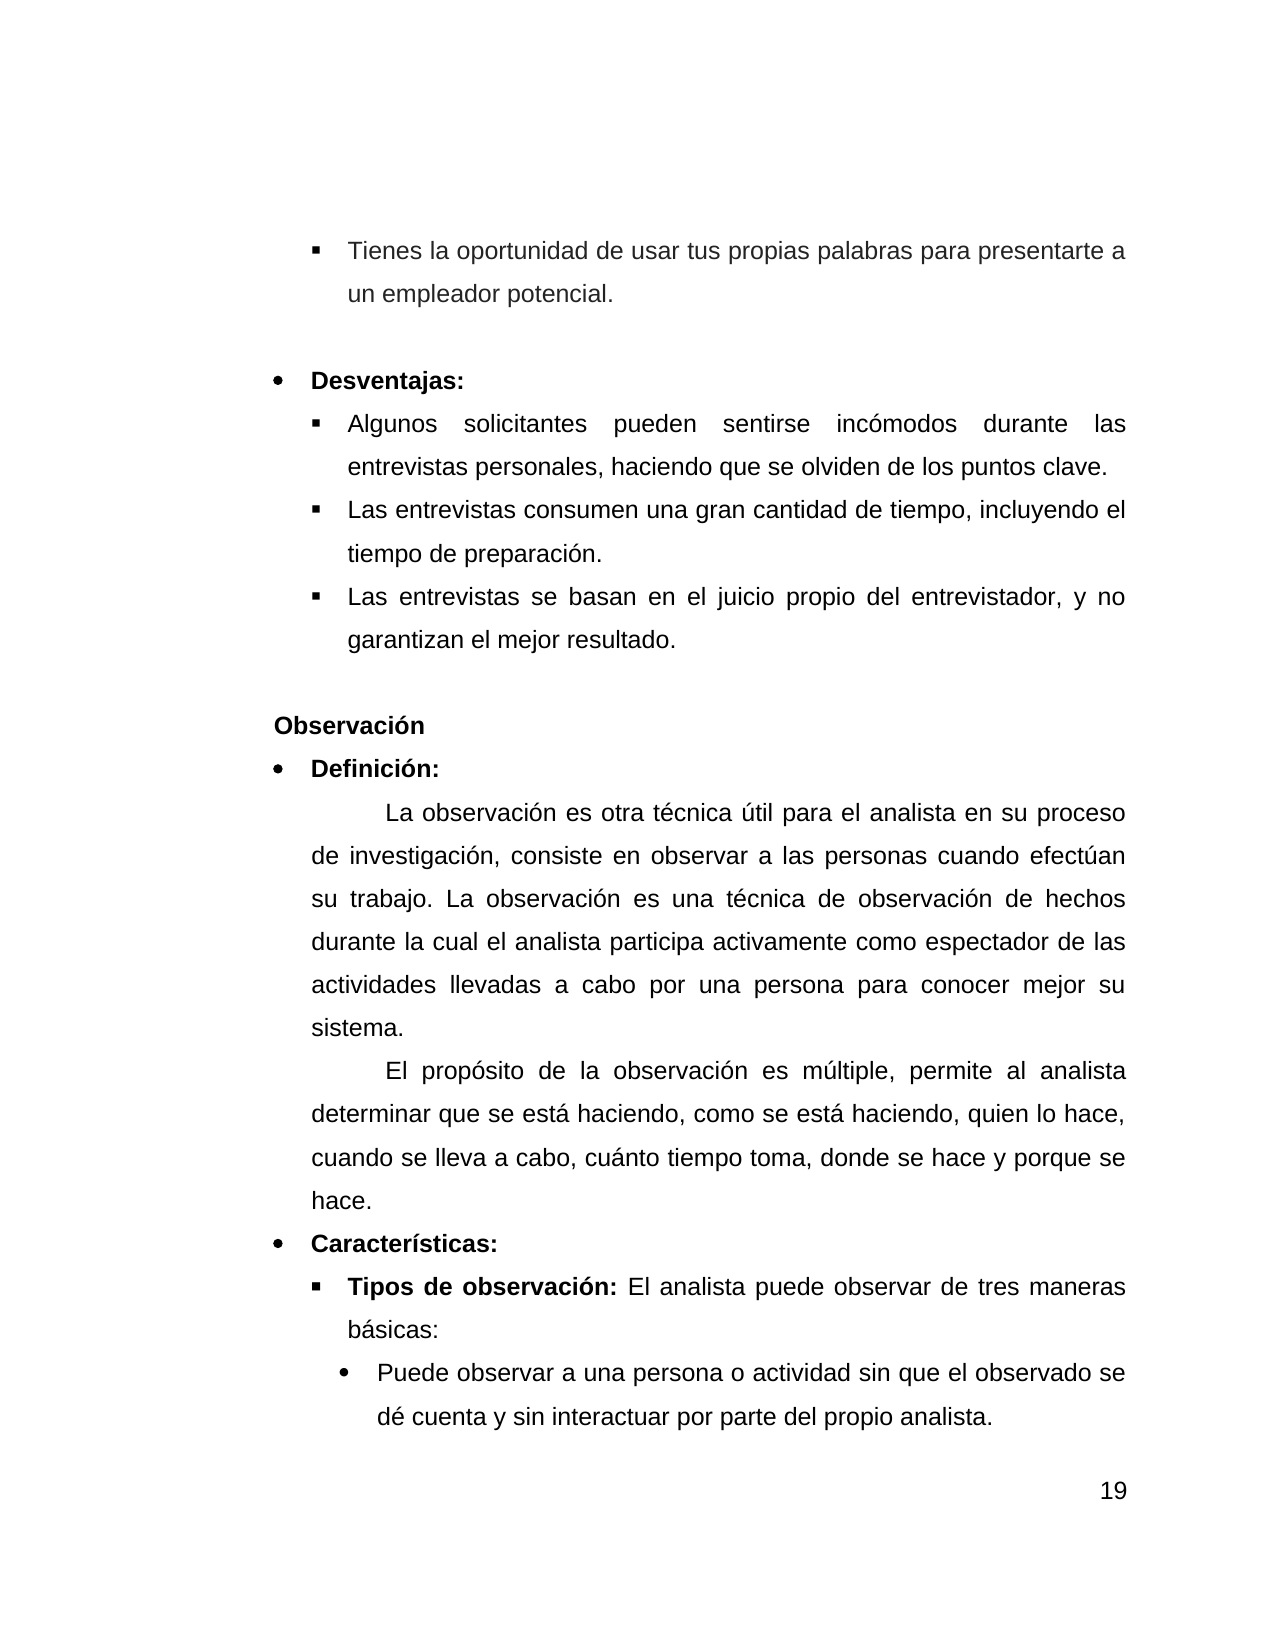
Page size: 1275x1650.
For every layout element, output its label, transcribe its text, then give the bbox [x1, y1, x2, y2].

list La observación es otra técnica útil para el analista en su proceso de investigación, consiste en observar a las personas cuando efectúan su trabajo. La observación es una técnica de observación de hechos durante la cual el analista participa activamente como espectador de las actividades llevadas a cabo por una persona para conocer mejor su sistema. [311, 797, 1127, 1042]
text Desventajas: [273, 366, 1127, 394]
text Definición: [273, 754, 1127, 783]
text Características: [273, 1229, 1127, 1258]
text Algunos solicitantes pueden sentirse incómodos durante las entrevistas personales, haciendo que se olviden de los puntos clave. [310, 409, 1127, 481]
text Puede observar a una persona o actividad sin que el observado se dé cuenta y sin interactuar por parte del propio analista. [339, 1358, 1127, 1430]
text Las entrevistas se basan en el juicio propio del entrevistador, y no garantizan el mejor resultado. [310, 582, 1127, 654]
list El propósito de la observación es múltiple, permite al analista determinar que se está haciendo, como se está haciendo, quien lo hace, cuando se lleva a cabo, cuánto tiempo toma, donde se hace y porque se hace. [311, 1056, 1127, 1214]
list Observación [273, 711, 1127, 740]
text Tienes la oportunidad de usar tus propias palabras para presentarte a un empleador potencial. [310, 236, 1127, 308]
text Las entrevistas consumen una gran cantidad de tiempo, incluyendo el tiempo de preparación. [310, 495, 1127, 567]
text Tipos de observación: El analista puede observar de tres maneras básicas: [310, 1272, 1127, 1344]
